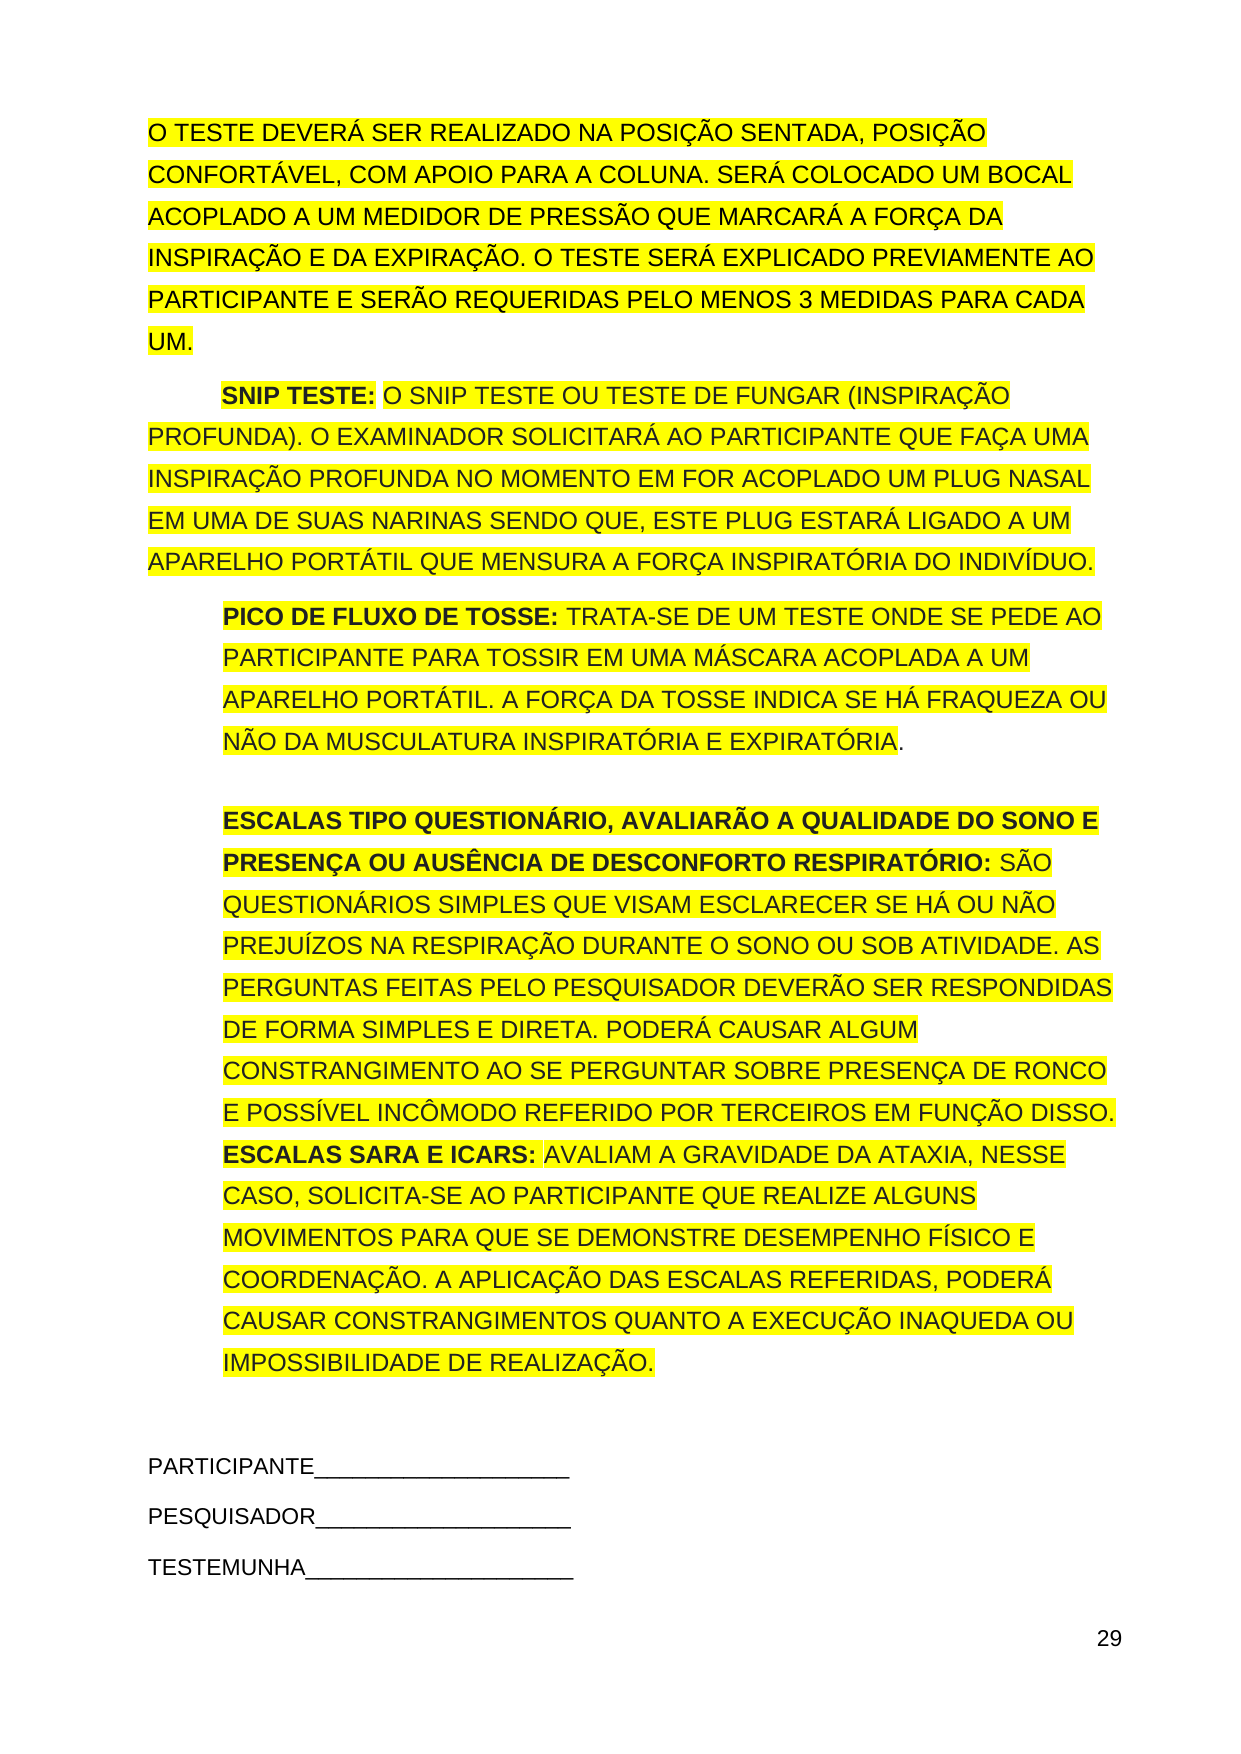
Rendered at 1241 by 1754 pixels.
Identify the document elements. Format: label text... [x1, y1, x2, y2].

text O TESTE DEVERÁ SER REALIZADO NA POSIÇÃO SENTADA, POSIÇÃO CONFORTÁVEL, COM APOIO PARA A COLUNA. SERÁ COLOCADO UM BOCAL ACOPLADO A UM MEDIDOR DE PRESSÃO QUE MARCARÁ A FORÇA DA INSPIRAÇÃO E DA EXPIRAÇÃO. O TESTE SERÁ EXPLICADO PREVIAMENTE AO PARTICIPANTE E SERÃO REQUERIDAS PELO MENOS 3 MEDIDAS PARA CADA UM. [148, 118, 1122, 355]
text SNIP TESTE: O SNIP TESTE OU TESTE DE FUNGAR (INSPIRAÇÃO PROFUNDA). O EXAMINADOR SOLICITARÁ AO PARTICIPANTE QUE FAÇA UMA INSPIRAÇÃO PROFUNDA NO MOMENTO EM FOR ACOPLADO UM PLUG NASAL EM UMA DE SUAS NARINAS SENDO QUE, ESTE PLUG ESTARÁ LIGADO A UM APARELHO PORTÁTIL QUE MENSURA A FORÇA INSPIRATÓRIA DO INDIVÍDUO. [148, 381, 1122, 576]
text PESQUISADOR____________________ [148, 1503, 1122, 1530]
list ESCALAS SARA E ICARS: AVALIAM A GRAVIDADE DA ATAXIA, NESSE CASO, SOLICITA-SE AO PARTICIPANTE QUE REALIZE ALGUNS MOVIMENTOS PARA QUE SE DEMONSTRE DESEMPENHO FÍSICO E COORDENAÇÃO. A APLICAÇÃO DAS ESCALAS REFERIDAS, PODERÁ CAUSAR CONSTRANGIMENTOS QUANTO A EXECUÇÃO INAQUEDA OU IMPOSSIBILIDADE DE REALIZAÇÃO. [223, 1139, 1122, 1377]
text PARTICIPANTE____________________ [148, 1453, 1122, 1479]
list PICO DE FLUXO DE TOSSE: TRATA-SE DE UM TESTE ONDE SE PEDE AO PARTICIPANTE PARA TOSSIR EM UMA MÁSCARA ACOPLADA A UM APARELHO PORTÁTIL. A FORÇA DA TOSSE INDICA SE HÁ FRAQUEZA OU NÃO DA MUSCULATURA INSPIRATÓRIA E EXPIRATÓRIA. [223, 601, 1122, 755]
list ESCALAS TIPO QUESTIONÁRIO, AVALIARÃO A QUALIDADE DO SONO E PRESENÇA OU AUSÊNCIA DE DESCONFORTO RESPIRATÓRIO: SÃO QUESTIONÁRIOS SIMPLES QUE VISAM ESCLARECER SE HÁ OU NÃO PREJUÍZOS NA RESPIRAÇÃO DURANTE O SONO OU SOB ATIVIDADE. AS PERGUNTAS FEITAS PELO PESQUISADOR DEVERÃO SER RESPONDIDAS DE FORMA SIMPLES E DIRETA. PODERÁ CAUSAR ALGUM CONSTRANGIMENTO AO SE PERGUNTAR SOBRE PRESENÇA DE RONCO E POSSÍVEL INCÔMODO REFERIDO POR TERCEIROS EM FUNÇÃO DISSO. [223, 806, 1122, 1127]
text TESTEMUNHA_____________________ [148, 1554, 1122, 1580]
